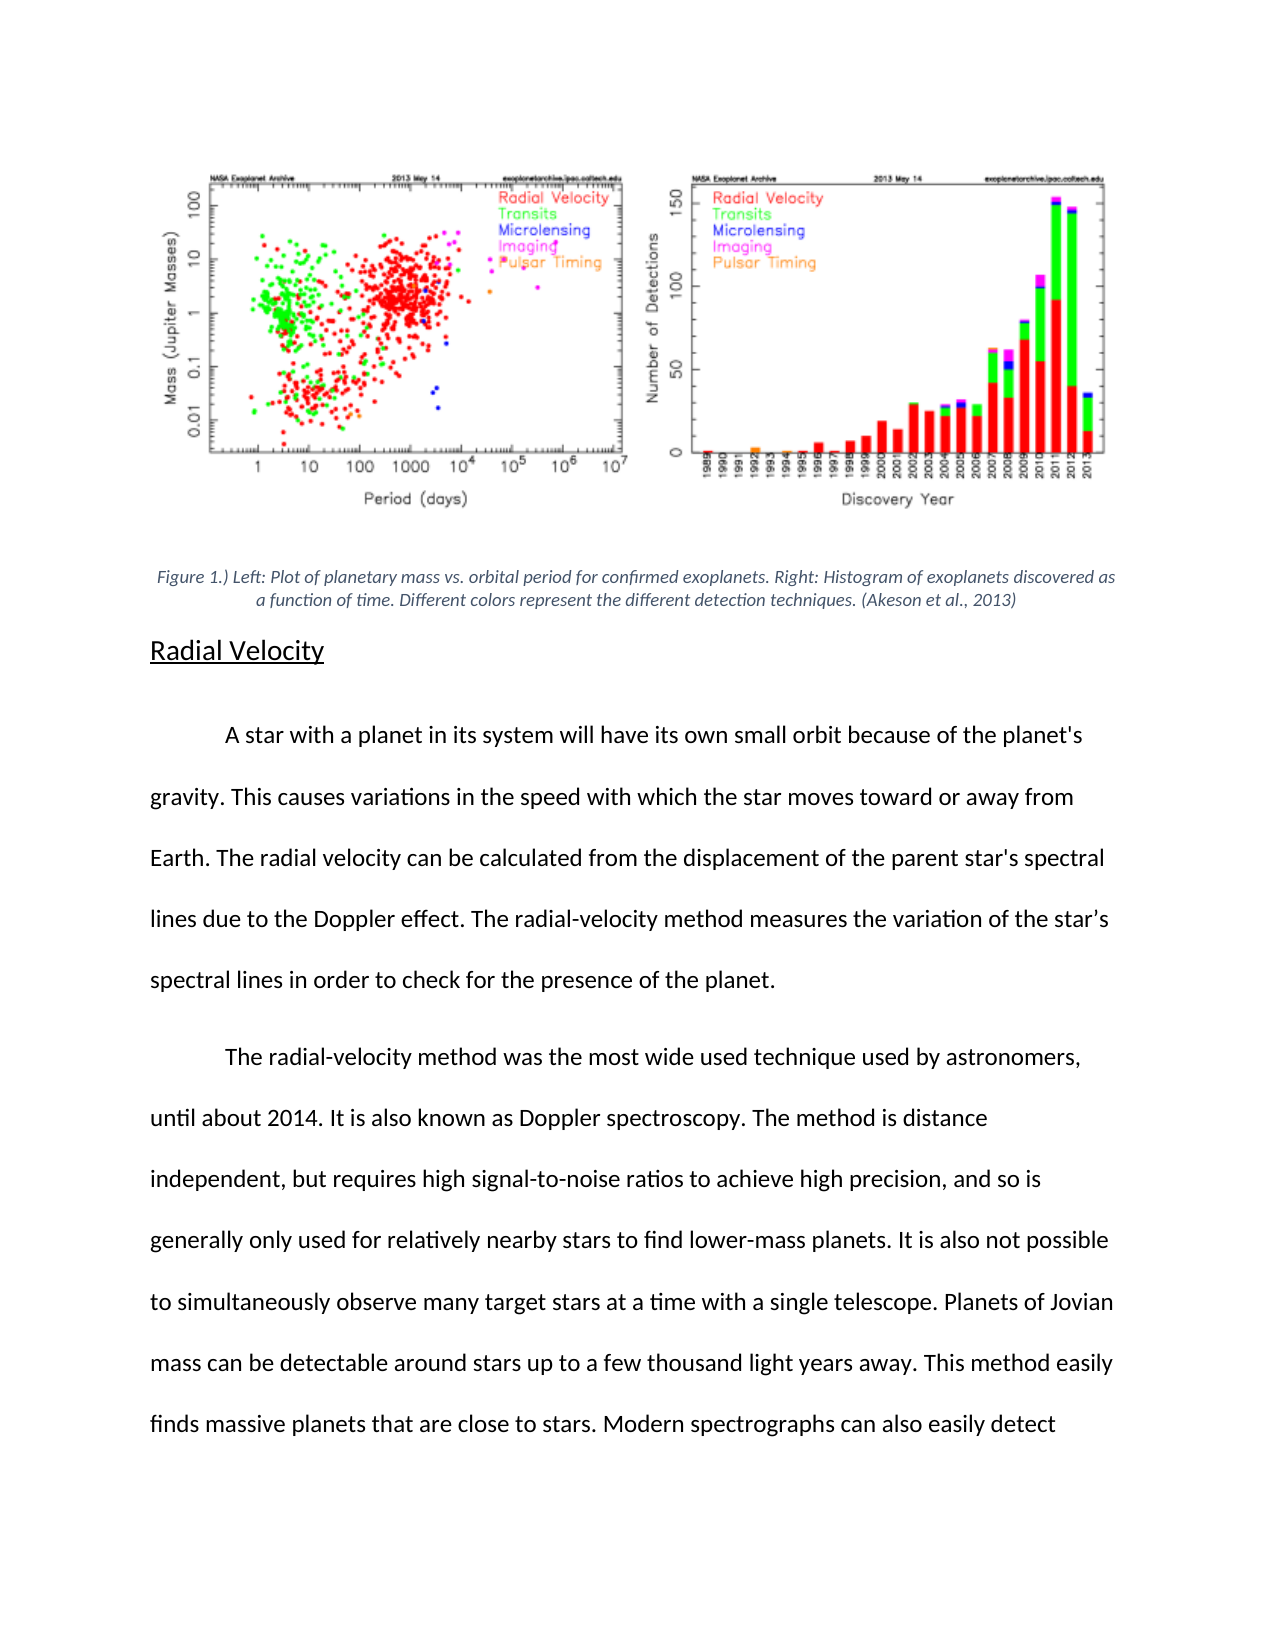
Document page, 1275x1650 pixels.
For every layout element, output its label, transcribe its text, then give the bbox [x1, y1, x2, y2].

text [150, 1041, 1125, 1438]
text Radial Velocity [150, 632, 1125, 667]
text A star with a planet in its system will have its own small orbit because of the planet's gravity. This causes variations in the speed with which the star moves toward or away from Earth. The radial velocity can be calculated from the displacement of the parent star's spectral lines due to the Doppler effect. The radial-velocity method measures the variation of the star’s spectral lines in order to check for the presence of the planet. [150, 719, 1125, 994]
picture [153, 150, 1122, 521]
text Figure 1.) Left: Plot of planetary mass vs. orbital period for confirmed exoplanets. Right: Histogram of exoplanets discovered as a function of time. Different colors represent the different detection techniques. (Akeson et al., 2013) [150, 565, 1125, 611]
